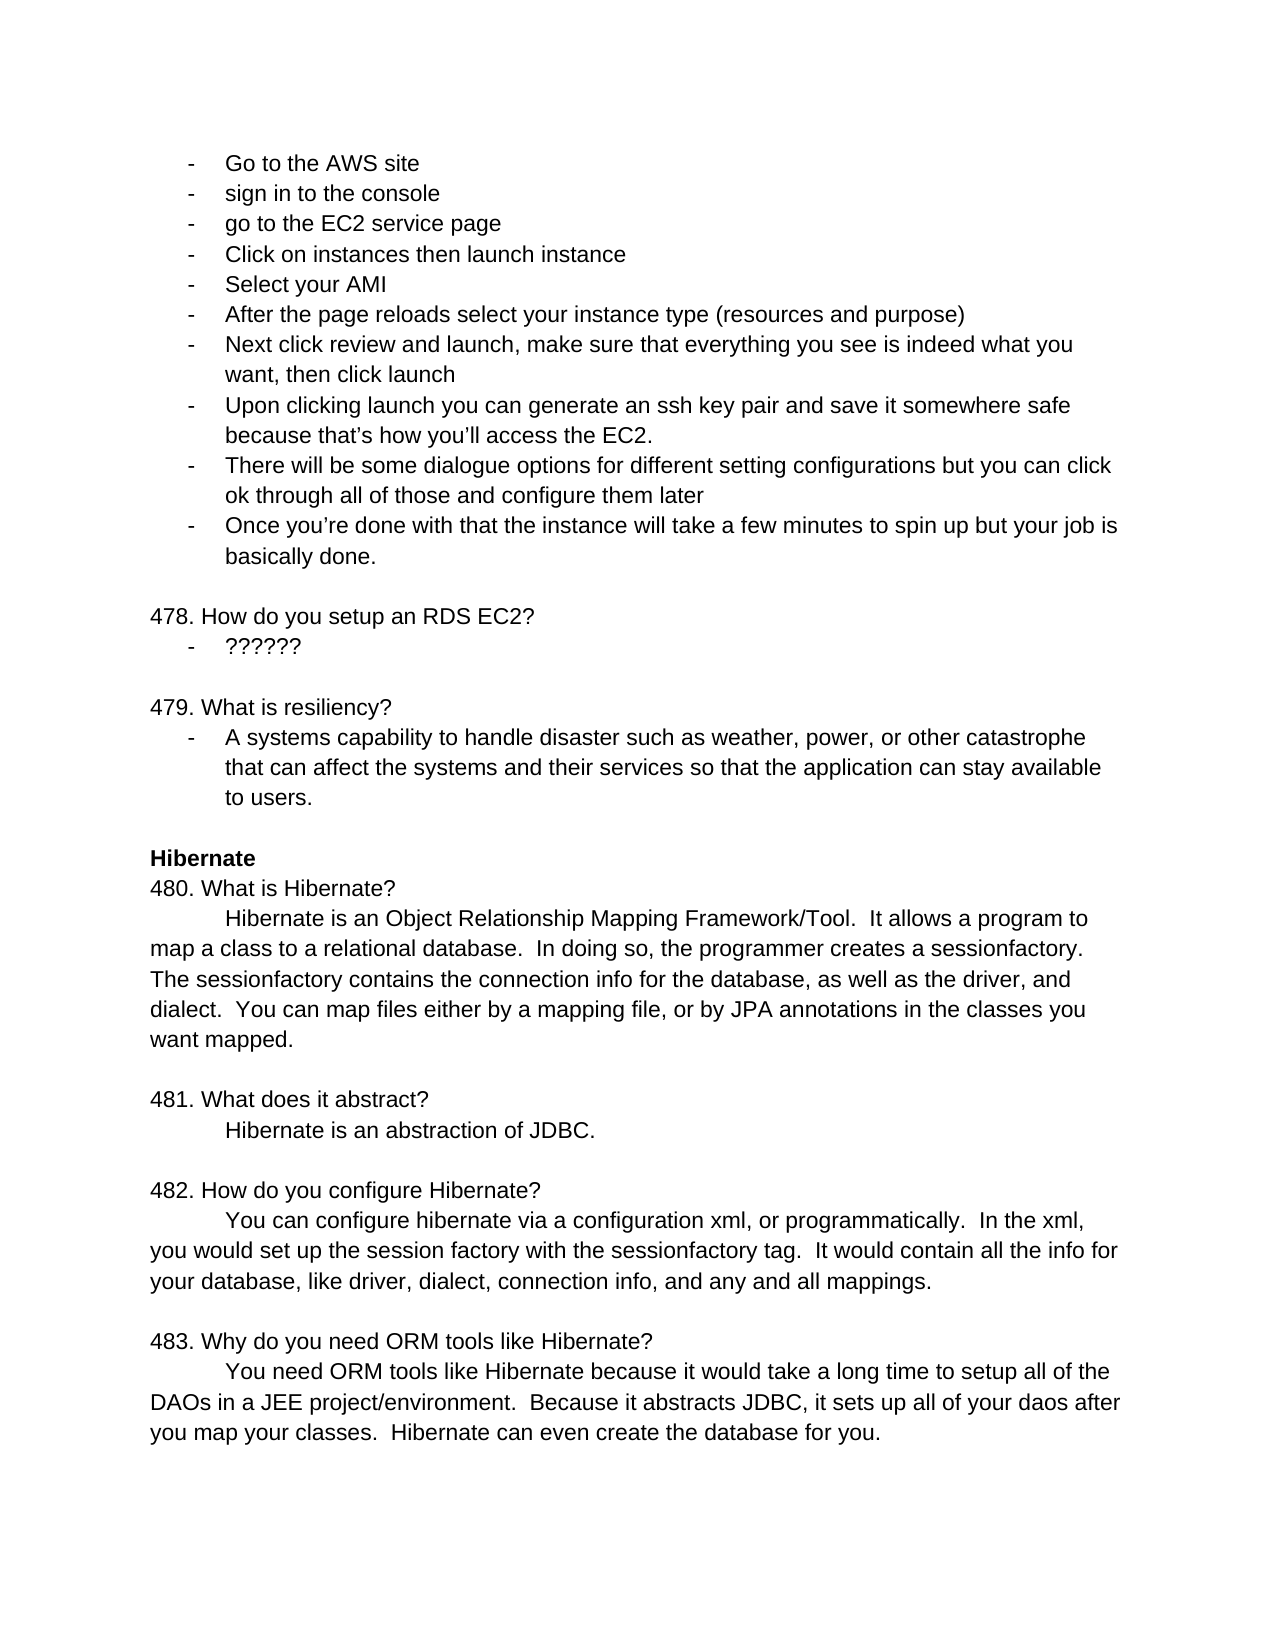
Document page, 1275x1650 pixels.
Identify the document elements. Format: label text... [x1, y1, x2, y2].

text 479. What is resiliency? [150, 694, 1125, 720]
text Hibernate is an Object Relationship Mapping Framework/Tool. It allows a program to map a class to a relational database. In doing so, the programmer creates a sessionfactory. The sessionfactory contains the connection info for the database, as well as the driver, and dialect. You can map files either by a mapping file, or by JPA annotations in the classes you want mapped. [150, 905, 1125, 1052]
list Next click review and launch, make sure that everything you see is indeed what you want, then click launch [187, 331, 1125, 388]
text You can configure hibernate via a configuration xml, or programmatically. In the xml, you would set up the session factory with the sessionfactory tag. It would contain all the info for your database, like driver, dialect, connection info, and any and all mappings. [150, 1207, 1125, 1294]
text Hibernate [150, 845, 1125, 871]
list There will be some dialogue options for different setting configurations but you can click ok through all of those and configure them later [187, 452, 1125, 509]
text 482. How do you configure Hibernate? [150, 1177, 1125, 1203]
text Hibernate is an abstraction of JDBC. [150, 1117, 1125, 1143]
list Once you’re done with that the instance will take a few minutes to spin up but your job is basically done. [187, 512, 1125, 569]
list After the page reloads select your instance type (resources and purpose) [187, 301, 1125, 327]
list go to the EC2 service page [187, 210, 1125, 237]
list Select your AMI [187, 271, 1125, 297]
text 483. Why do you need ORM tools like Hibernate? [150, 1328, 1125, 1354]
list Go to the AWS site [187, 150, 1125, 176]
list ?????? [187, 633, 1125, 660]
list A systems capability to handle disaster such as weather, power, or other catastrophe that can affect the systems and their services so that the application can stay available to users. [187, 724, 1125, 811]
list sign in to the console [187, 180, 1125, 207]
text 478. How do you setup an RDS EC2? [150, 603, 1125, 629]
text 480. What is Hibernate? [150, 875, 1125, 901]
list Upon clicking launch you can generate an ssh key pair and save it somewhere safe because that’s how you’ll access the EC2. [187, 392, 1125, 448]
text You need ORM tools like Hibernate because it would take a long time to setup all of the DAOs in a JEE project/environment. Because it abstracts JDBC, it sets up all of your daos after you map your classes. Hibernate can even create the database for you. [150, 1358, 1125, 1445]
text 481. What does it abstract? [150, 1086, 1125, 1113]
list Click on instances then launch instance [187, 241, 1125, 267]
